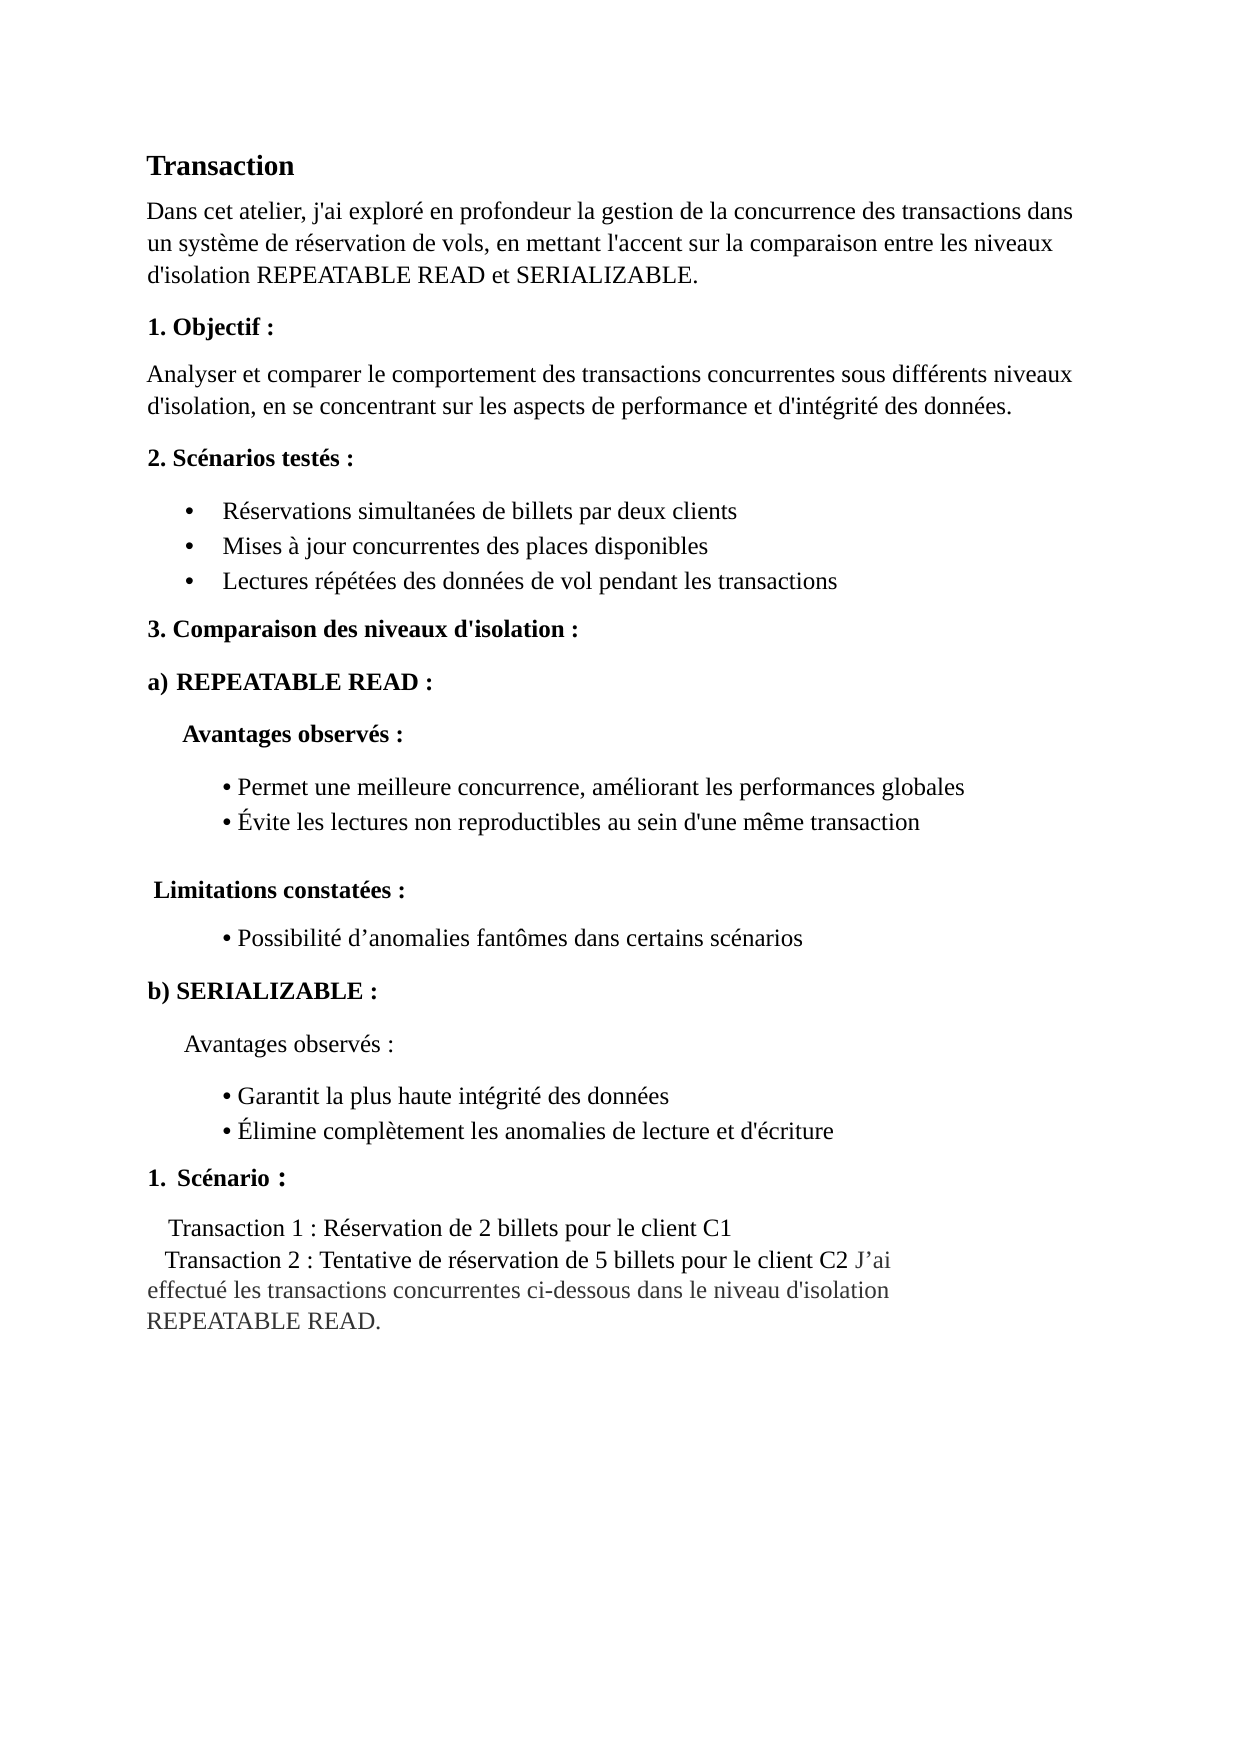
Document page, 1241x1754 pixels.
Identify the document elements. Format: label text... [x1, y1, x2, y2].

list Élimine complètement les anomalies de lecture et d'écriture [222, 1116, 1093, 1145]
text REPEATABLE READ. [146, 1306, 935, 1334]
text Dans cet atelier, j'ai exploré en profondeur la gestion de la concurrence des transactions dans un système de réservation de vols, en mettant l'accent sur la comparaison entre les niveaux d'isolation REPEATABLE READ et SERIALIZABLE. [146, 196, 1093, 288]
list Garantit la plus haute intégrité des données [222, 1081, 1093, 1109]
text Limitations constatées : [146, 875, 1098, 904]
text Avantages observés : [146, 719, 1098, 748]
list Lectures répétées des données de vol pendant les transactions [185, 566, 1093, 595]
text Analyser et comparer le comportement des transactions concurrentes sous différents niveaux d'isolation, en se concentrant sur les aspects de performance et d'intégrité des données. [146, 359, 1093, 420]
text Transaction 1 : Réservation de 2 billets pour le client C1 [146, 1213, 1093, 1242]
list REPEATABLE READ : [147, 667, 1098, 696]
list Évite les lectures non reproductibles au sein d'une même transaction [222, 807, 1093, 836]
list Possibilité d’anomalies fantômes dans certains scénarios [222, 923, 1093, 952]
text Avantages observés : [146, 1029, 1093, 1057]
list Permet une meilleure concurrence, améliorant les performances globales [222, 772, 1093, 801]
list Objectif : [147, 312, 1098, 341]
list Scénario : [147, 1159, 1098, 1193]
text Transaction 2 : Tentative de réservation de 5 billets pour le client C2 J’ai effectué les transactions concurrentes ci-dessous dans le niveau d'isolation [146, 1246, 935, 1304]
list SERIALIZABLE : [147, 976, 1098, 1005]
list Scénarios testés : [147, 443, 1098, 472]
list Comparaison des niveaux d'isolation : [147, 614, 1098, 643]
text Transaction [146, 148, 1098, 181]
list Mises à jour concurrentes des places disponibles [185, 531, 1093, 560]
list Réservations simultanées de billets par deux clients [185, 496, 1093, 524]
